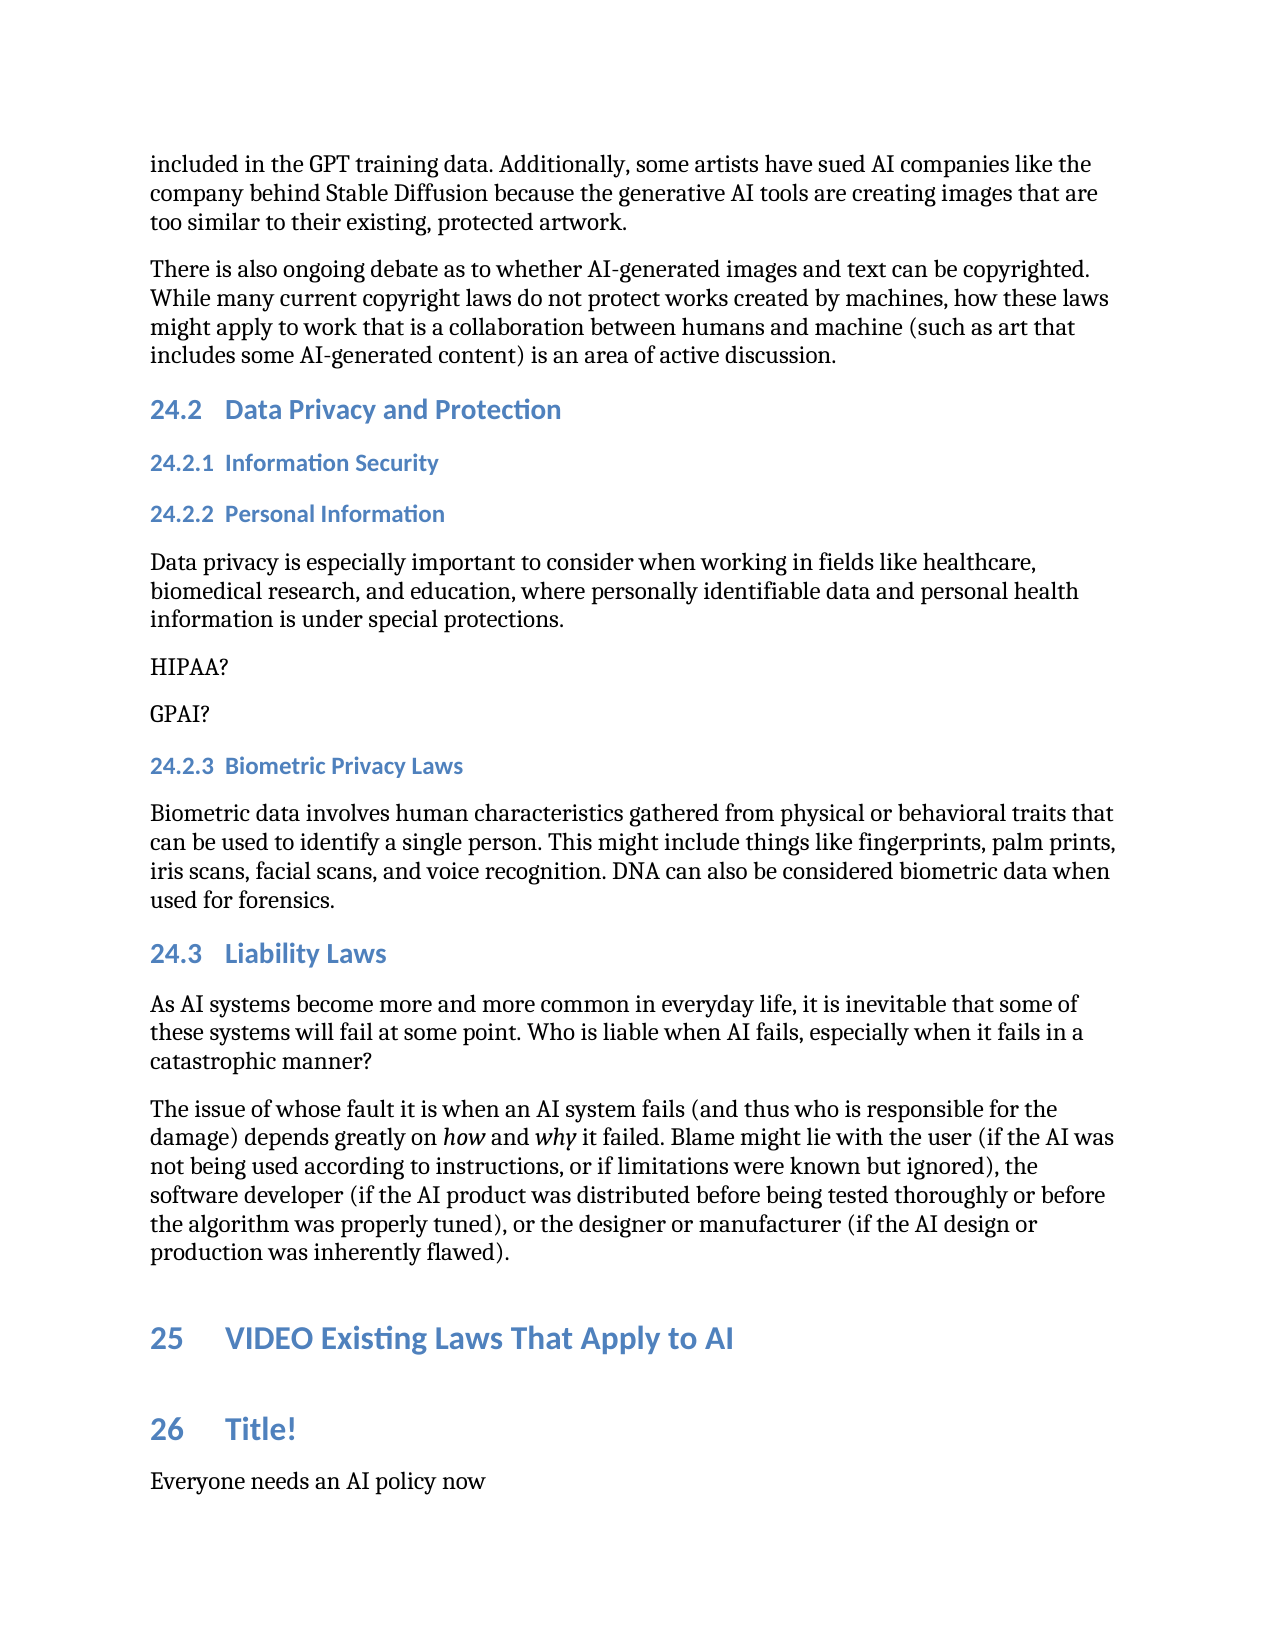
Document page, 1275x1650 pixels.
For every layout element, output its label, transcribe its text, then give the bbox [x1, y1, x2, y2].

text GPAI? [150, 700, 1125, 729]
text Everyone needs an AI policy now [150, 1467, 1125, 1496]
subtitle 24.2 Data Privacy and Protection [150, 391, 1125, 426]
subtitle 24.3 Liability Laws [150, 935, 1125, 971]
text HIPAA? [150, 653, 1125, 682]
text Biometric data involves human characteristics gathered from physical or behavioral traits that can be used to identify a single person. This might include things like fingerprints, palm prints, iris scans, facial scans, and voice recognition. DNA can also be considered biometric data when used for forensics. [150, 799, 1125, 914]
text As AI systems become more and more common in everyday life, it is inevitable that some of these systems will fail at some point. Who is liable when AI fails, especially when it fails in a catastrophic manner? [150, 989, 1125, 1076]
subtitle 24.2.3 Biometric Privacy Laws [150, 750, 1125, 781]
subtitle 26 Title! [150, 1408, 1125, 1448]
subtitle 24.2.2 Personal Information [150, 499, 1125, 529]
subtitle 25 VIDEO Existing Laws That Apply to AI [150, 1317, 1125, 1358]
subtitle 24.2.1 Information Security [150, 447, 1125, 478]
text There is also ongoing debate as to whether AI-generated images and text can be copyrighted. While many current copyright laws do not protect works created by machines, how these laws might apply to work that is a collaboration between humans and machine (such as art that includes some AI-generated content) is an area of active discussion. [150, 255, 1125, 370]
text Data privacy is especially important to consider when working in fields like healthcare, biomedical research, and education, where personally identifiable data and personal health information is under special protections. [150, 548, 1125, 634]
